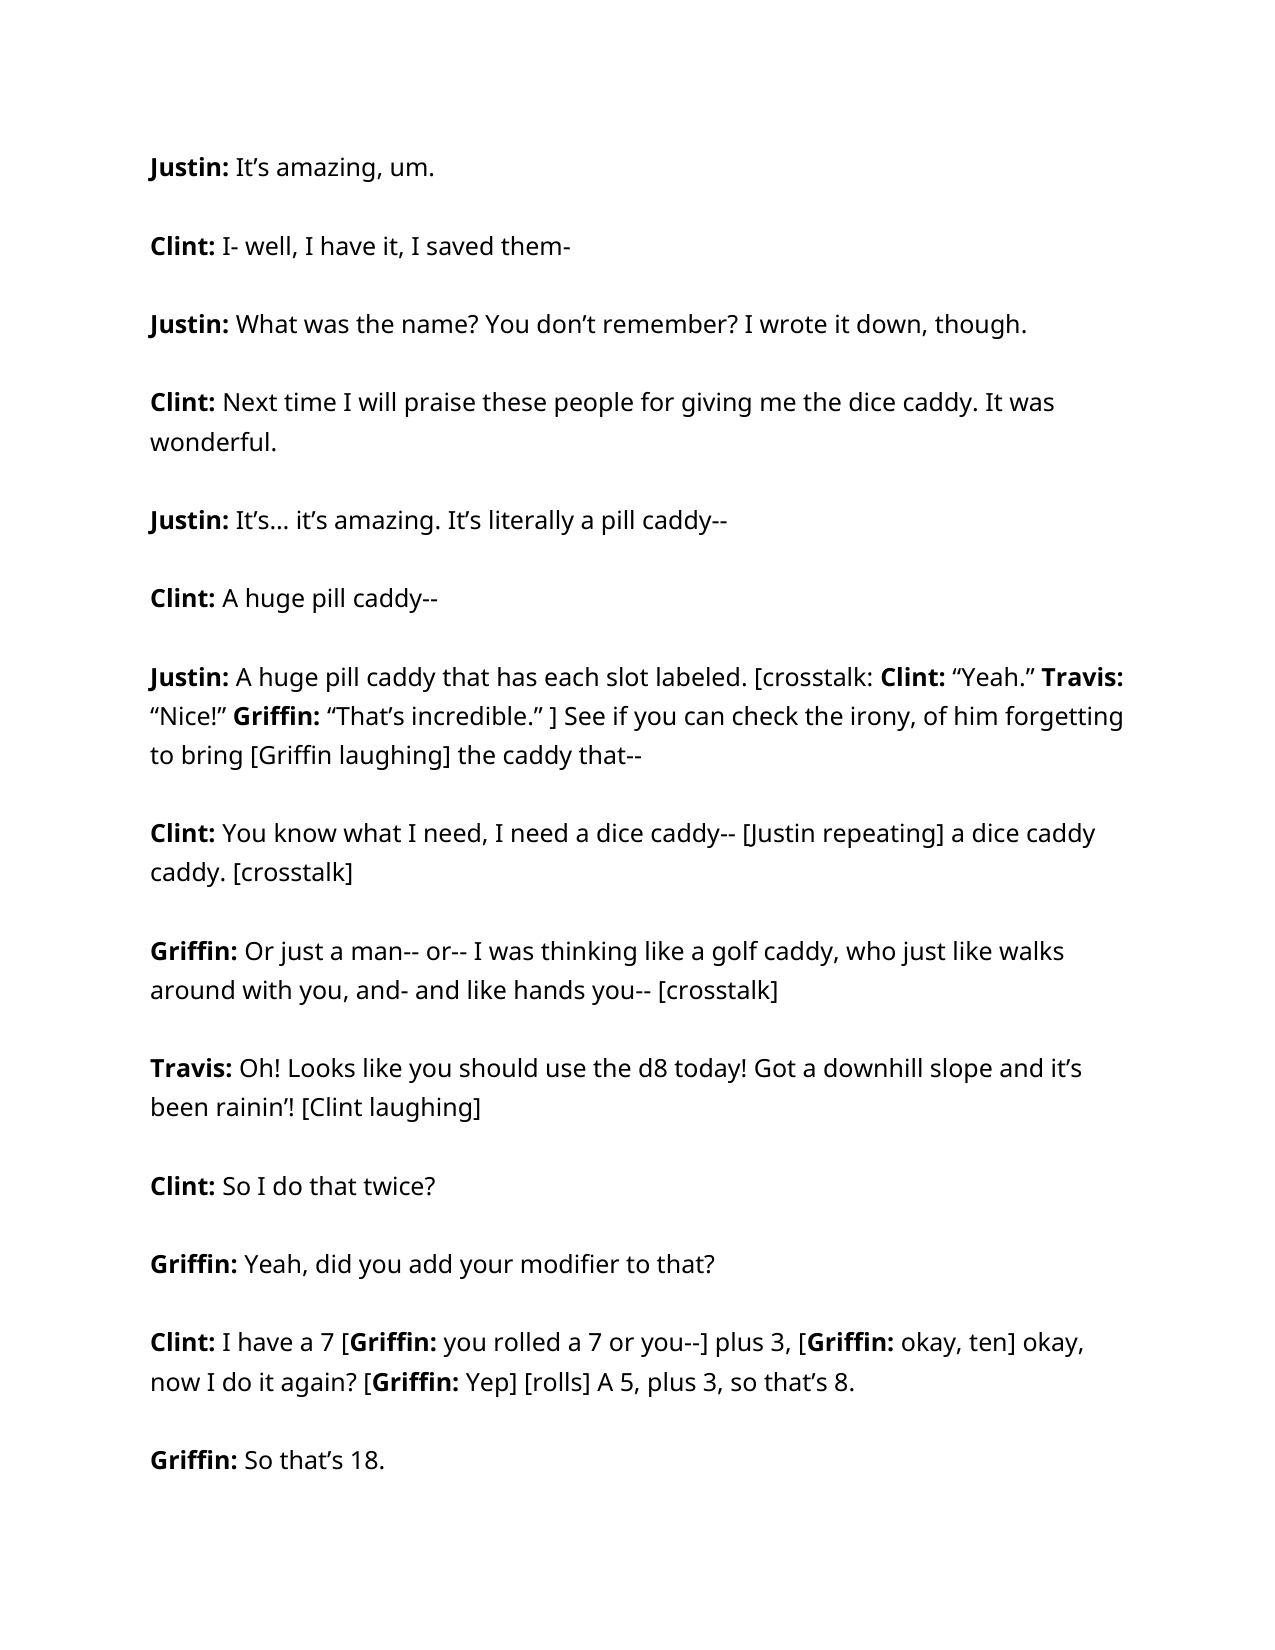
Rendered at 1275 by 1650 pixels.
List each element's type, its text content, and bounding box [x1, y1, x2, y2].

text Clint: So I do that twice? [150, 1168, 1125, 1202]
text Justin: It’s amazing, um. [150, 150, 1125, 184]
text Clint: You know what I need, I need a dice caddy-- [Justin repeating] a dice caddy caddy. [crosstalk] [150, 816, 1125, 889]
text Justin: A huge pill caddy that has each slot labeled. [crosstalk: Clint: “Yeah.” Travis: “Nice!” Griffin: “That’s incredible.” ] See if you can check the irony, of him forgetting to bring [Griffin laughing] the caddy that-- [150, 659, 1125, 772]
text Justin: It’s… it’s amazing. It’s literally a pill caddy-- [150, 502, 1125, 537]
text Griffin: Yeah, did you add your modifier to that? [150, 1247, 1125, 1281]
text Justin: What was the name? You don’t remember? I wrote it down, though. [150, 307, 1125, 341]
text Travis: Oh! Looks like you should use the d8 today! Got a downhill slope and it’s been rainin’! [Clint laughing] [150, 1051, 1125, 1124]
text Clint: Next time I will praise these people for giving me the dice caddy. It was wonderful. [150, 385, 1125, 458]
text Griffin: So that’s 18. [150, 1442, 1125, 1477]
text Clint: I have a 7 [Griffin: you rolled a 7 or you--] plus 3, [Griffin: okay, ten] okay, now I do it again? [Griffin: Yep] [rolls] A 5, plus 3, so that’s 8. [150, 1325, 1125, 1398]
text Griffin: Or just a man-- or-- I was thinking like a golf caddy, who just like walks around with you, and- and like hands you-- [crosstalk] [150, 933, 1125, 1007]
text Clint: I- well, I have it, I saved them- [150, 228, 1125, 262]
text Clint: A huge pill caddy-- [150, 581, 1125, 615]
